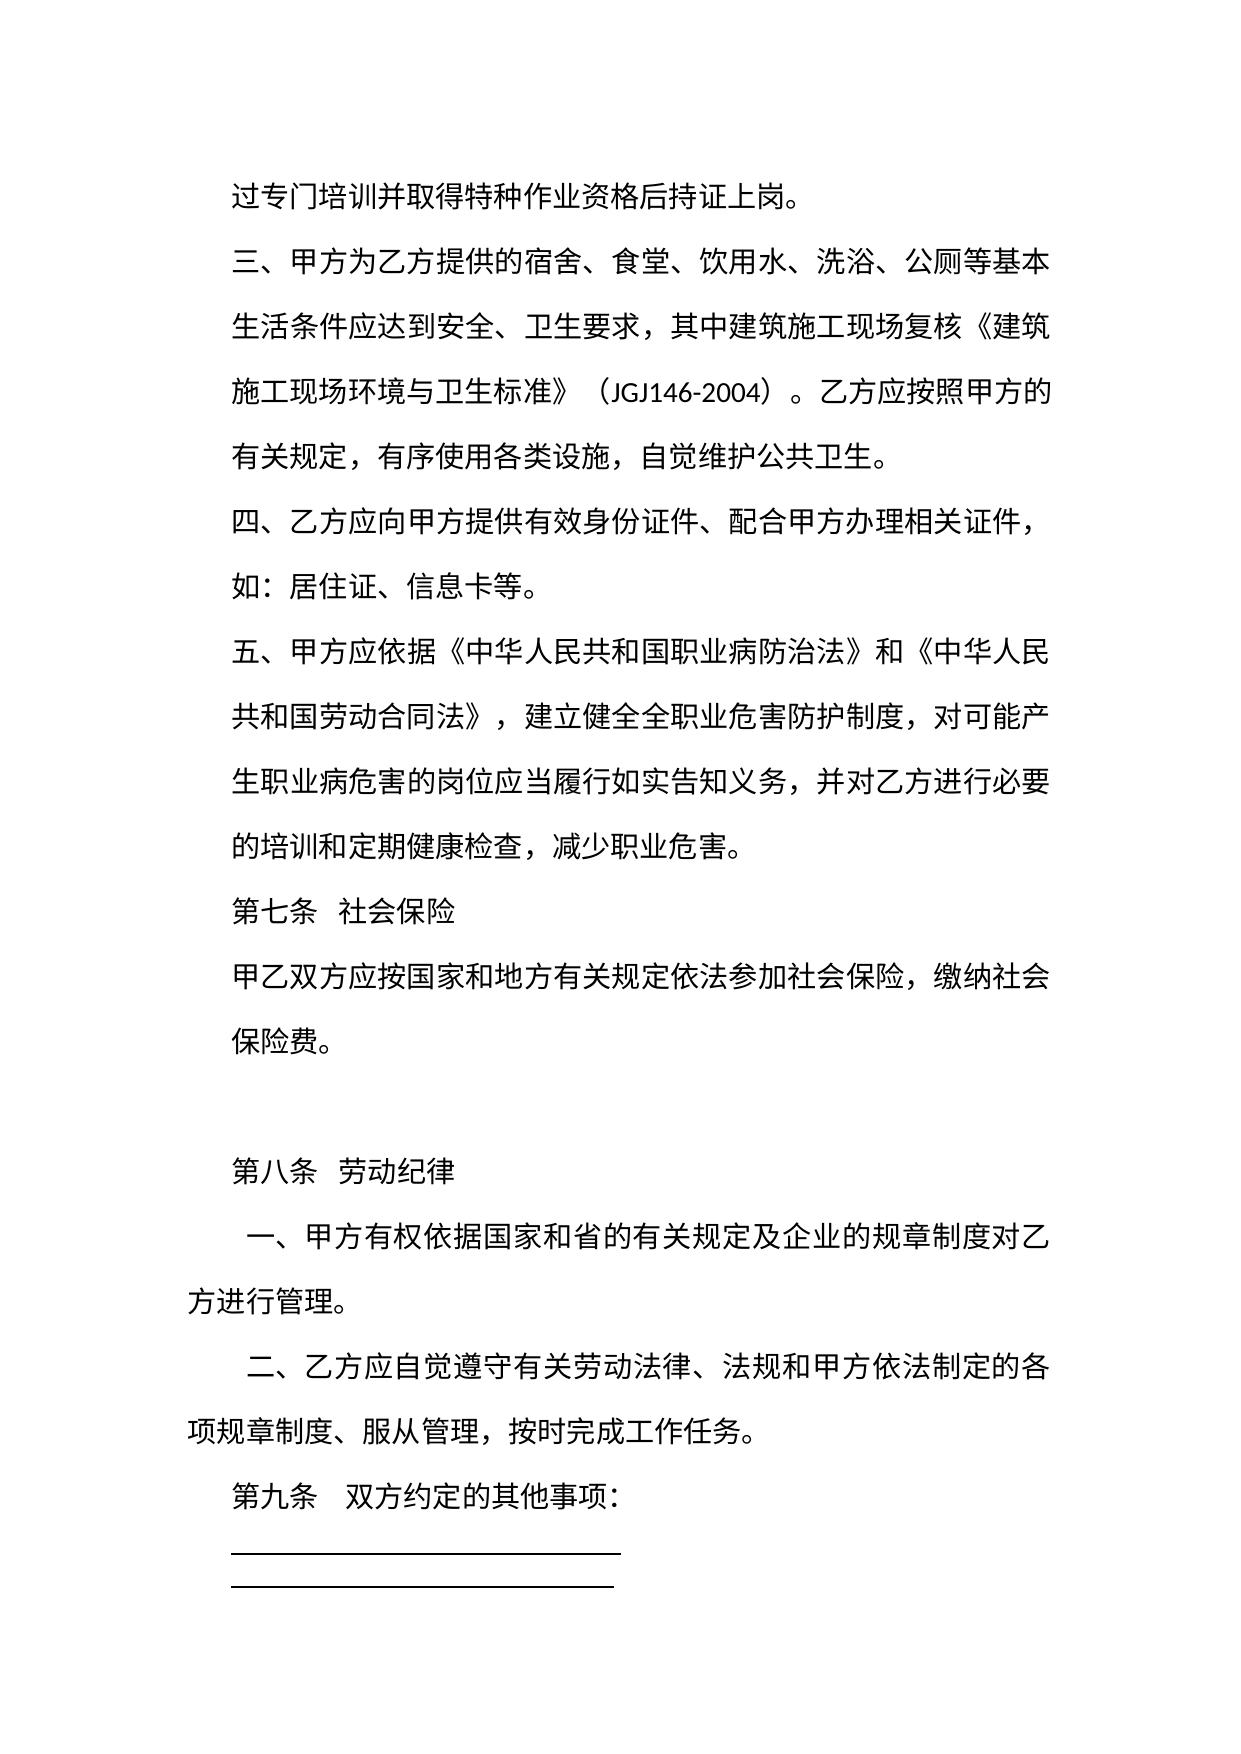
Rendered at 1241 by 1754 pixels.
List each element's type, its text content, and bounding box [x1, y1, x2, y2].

text 五、甲方应依据《中华人民共和国职业病防治法》和《中华人民共和国劳动合同法》，建立健全全职业危害防护制度，对可能产生职业病危害的岗位应当履行如实告知义务，并对乙方进行必要的培训和定期健康检查，减少职业危害。 [231, 617, 1053, 877]
list 乙方应自觉遵守有关劳动法律、法规和甲方依法制定的各项规章制度、服从管理，按时完成工作任务。 [187, 1332, 1053, 1462]
text 四、乙方应向甲方提供有效身份证件、配合甲方办理相关证件，如：居住证、信息卡等。 [231, 487, 1053, 617]
text 甲乙双方应按国家和地方有关规定依法参加社会保险，缴纳社会保险费。 [231, 942, 1053, 1072]
list 劳动纪律 [231, 1137, 1053, 1202]
text 第七条 社会保险 [231, 877, 1053, 942]
list 甲方有权依据国家和省的有关规定及企业的规章制度对乙方进行管理。 [187, 1202, 1053, 1332]
list 双方约定的其他事项： [231, 1462, 1053, 1527]
text 二、甲方对乙方进行与施工岗位相关的安全教育和必要的培训及岗前交底，乙方要积极参加并掌握；乙方从事特种作业的，须经过专门培训并取得特种作业资格后持证上岗。 [231, 162, 1053, 227]
text 三、甲方为乙方提供的宿舍、食堂、饮用水、洗浴、公厕等基本生活条件应达到安全、卫生要求，其中建筑施工现场复核《建筑施工现场环境与卫生标准》（JGJ146-2004）。乙方应按照甲方的有关规定，有序使用各类设施，自觉维护公共卫生。 [231, 227, 1053, 487]
